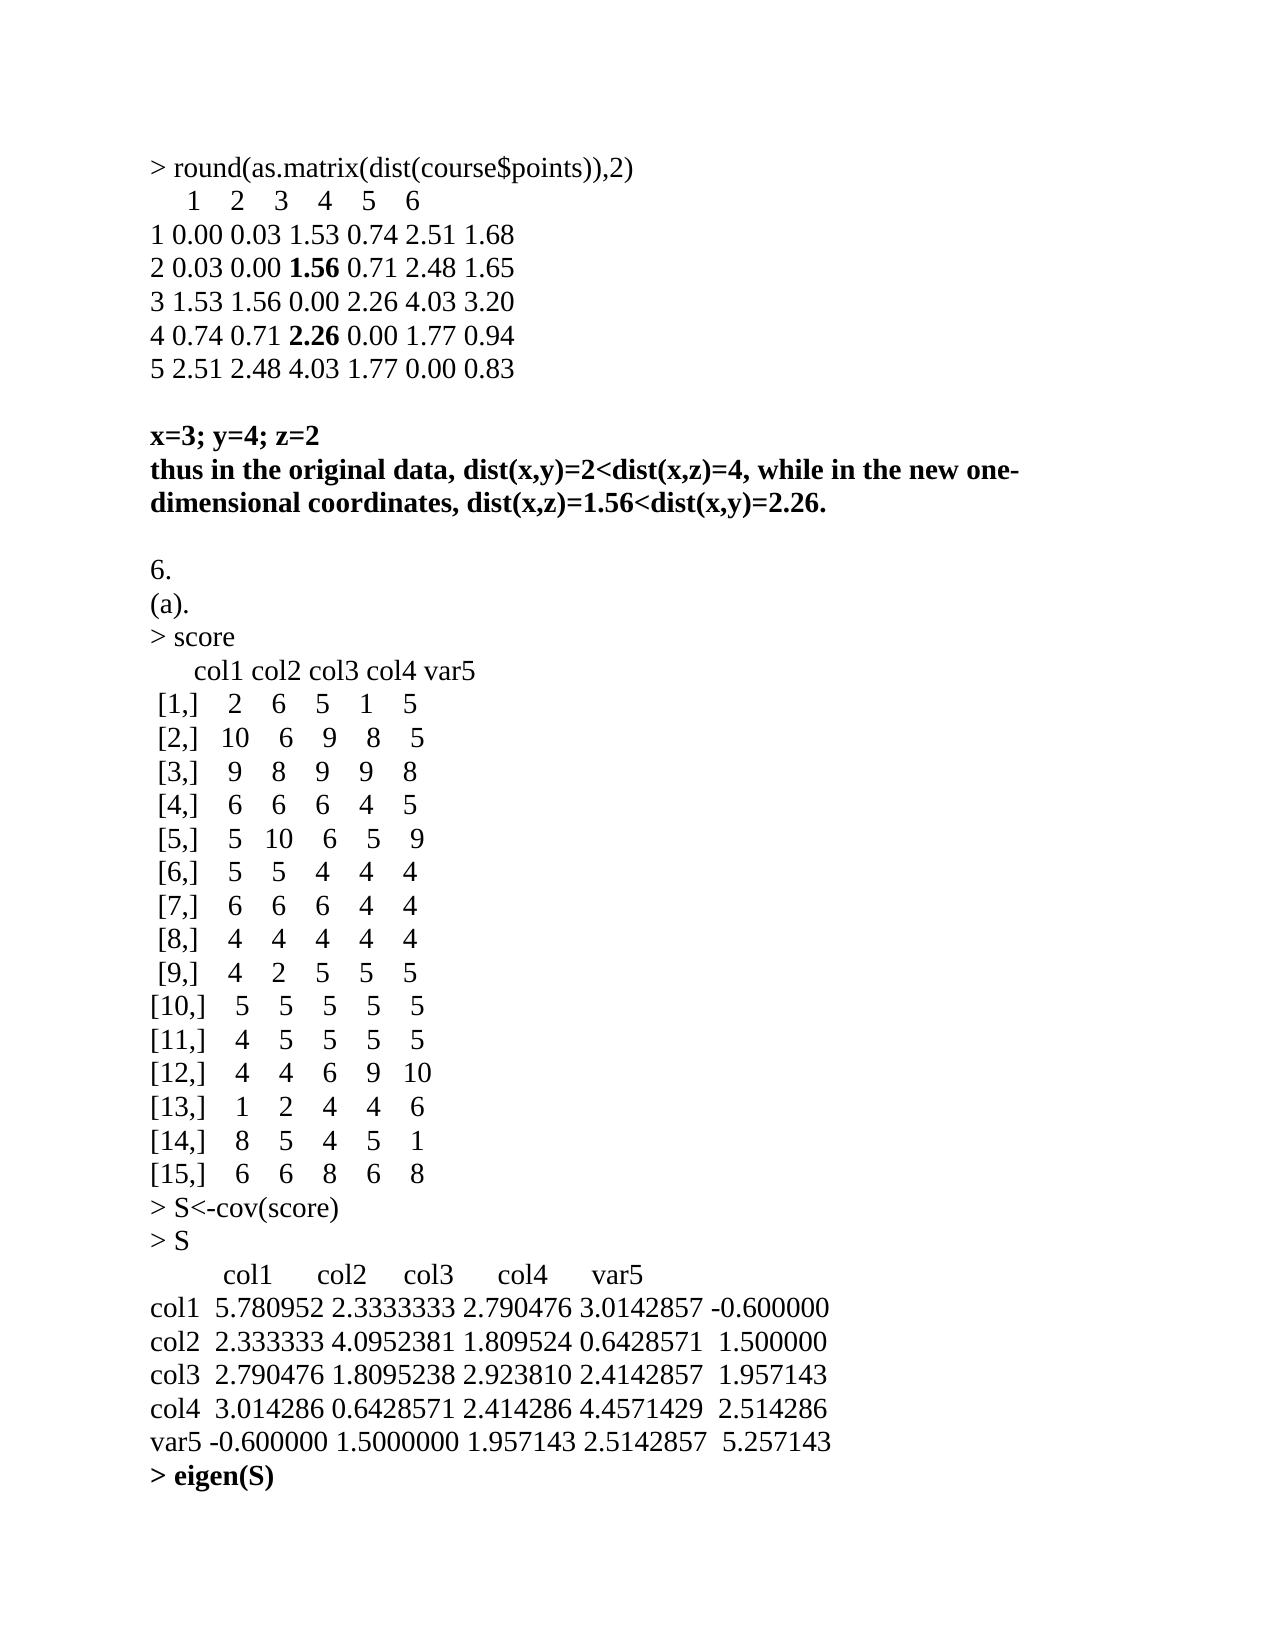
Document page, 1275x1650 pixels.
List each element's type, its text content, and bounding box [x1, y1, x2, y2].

text > eigen(S) [150, 1458, 1125, 1492]
text [3,] 9 8 9 9 8 [150, 754, 1125, 787]
text [15,] 6 6 8 6 8 [150, 1156, 1125, 1190]
text col1 col2 col3 col4 var5 [150, 653, 1125, 687]
text [8,] 4 4 4 4 4 [150, 921, 1125, 955]
text [13,] 1 2 4 4 6 [150, 1089, 1125, 1123]
text 2 0.03 0.00 1.56 0.71 2.48 1.65 [150, 251, 1125, 284]
text [6,] 5 5 4 4 4 [150, 854, 1125, 888]
text col1 col2 col3 col4 var5 [150, 1257, 1125, 1290]
text col4 3.014286 0.6428571 2.414286 4.4571429 2.514286 [150, 1391, 1125, 1424]
text > S<-cov(score) [150, 1190, 1125, 1223]
text 1 2 3 4 5 6 [150, 183, 1125, 217]
text (a). [150, 586, 1125, 619]
text [9,] 4 2 5 5 5 [150, 955, 1125, 988]
text x=3; y=4; z=2 [150, 418, 1125, 452]
text col3 2.790476 1.8095238 2.923810 2.4142857 1.957143 [150, 1357, 1125, 1391]
text 4 0.74 0.71 2.26 0.00 1.77 0.94 [150, 318, 1125, 351]
text [1,] 2 6 5 1 5 [150, 687, 1125, 720]
text thus in the original data, dist(x,y)=2<dist(x,z)=4, while in the new one-dimensional coordinates, dist(x,z)=1.56<dist(x,y)=2.26. [150, 452, 1125, 519]
text [7,] 6 6 6 4 4 [150, 888, 1125, 921]
text col2 2.333333 4.0952381 1.809524 0.6428571 1.500000 [150, 1324, 1125, 1357]
text > score [150, 619, 1125, 653]
text > S [150, 1223, 1125, 1257]
text [11,] 4 5 5 5 5 [150, 1022, 1125, 1056]
text col1 5.780952 2.3333333 2.790476 3.0142857 -0.600000 [150, 1290, 1125, 1324]
text var5 -0.600000 1.5000000 1.957143 2.5142857 5.257143 [150, 1424, 1125, 1458]
text [14,] 8 5 4 5 1 [150, 1123, 1125, 1156]
text [10,] 5 5 5 5 5 [150, 988, 1125, 1022]
text 1 0.00 0.03 1.53 0.74 2.51 1.68 [150, 217, 1125, 251]
text 3 1.53 1.56 0.00 2.26 4.03 3.20 [150, 284, 1125, 318]
text [12,] 4 4 6 9 10 [150, 1056, 1125, 1089]
text > round(as.matrix(dist(course$points)),2) [150, 150, 1125, 183]
text [4,] 6 6 6 4 5 [150, 787, 1125, 821]
text [2,] 10 6 9 8 5 [150, 720, 1125, 754]
text 6. [150, 552, 1125, 586]
text 5 2.51 2.48 4.03 1.77 0.00 0.83 [150, 351, 1125, 385]
text [5,] 5 10 6 5 9 [150, 821, 1125, 854]
